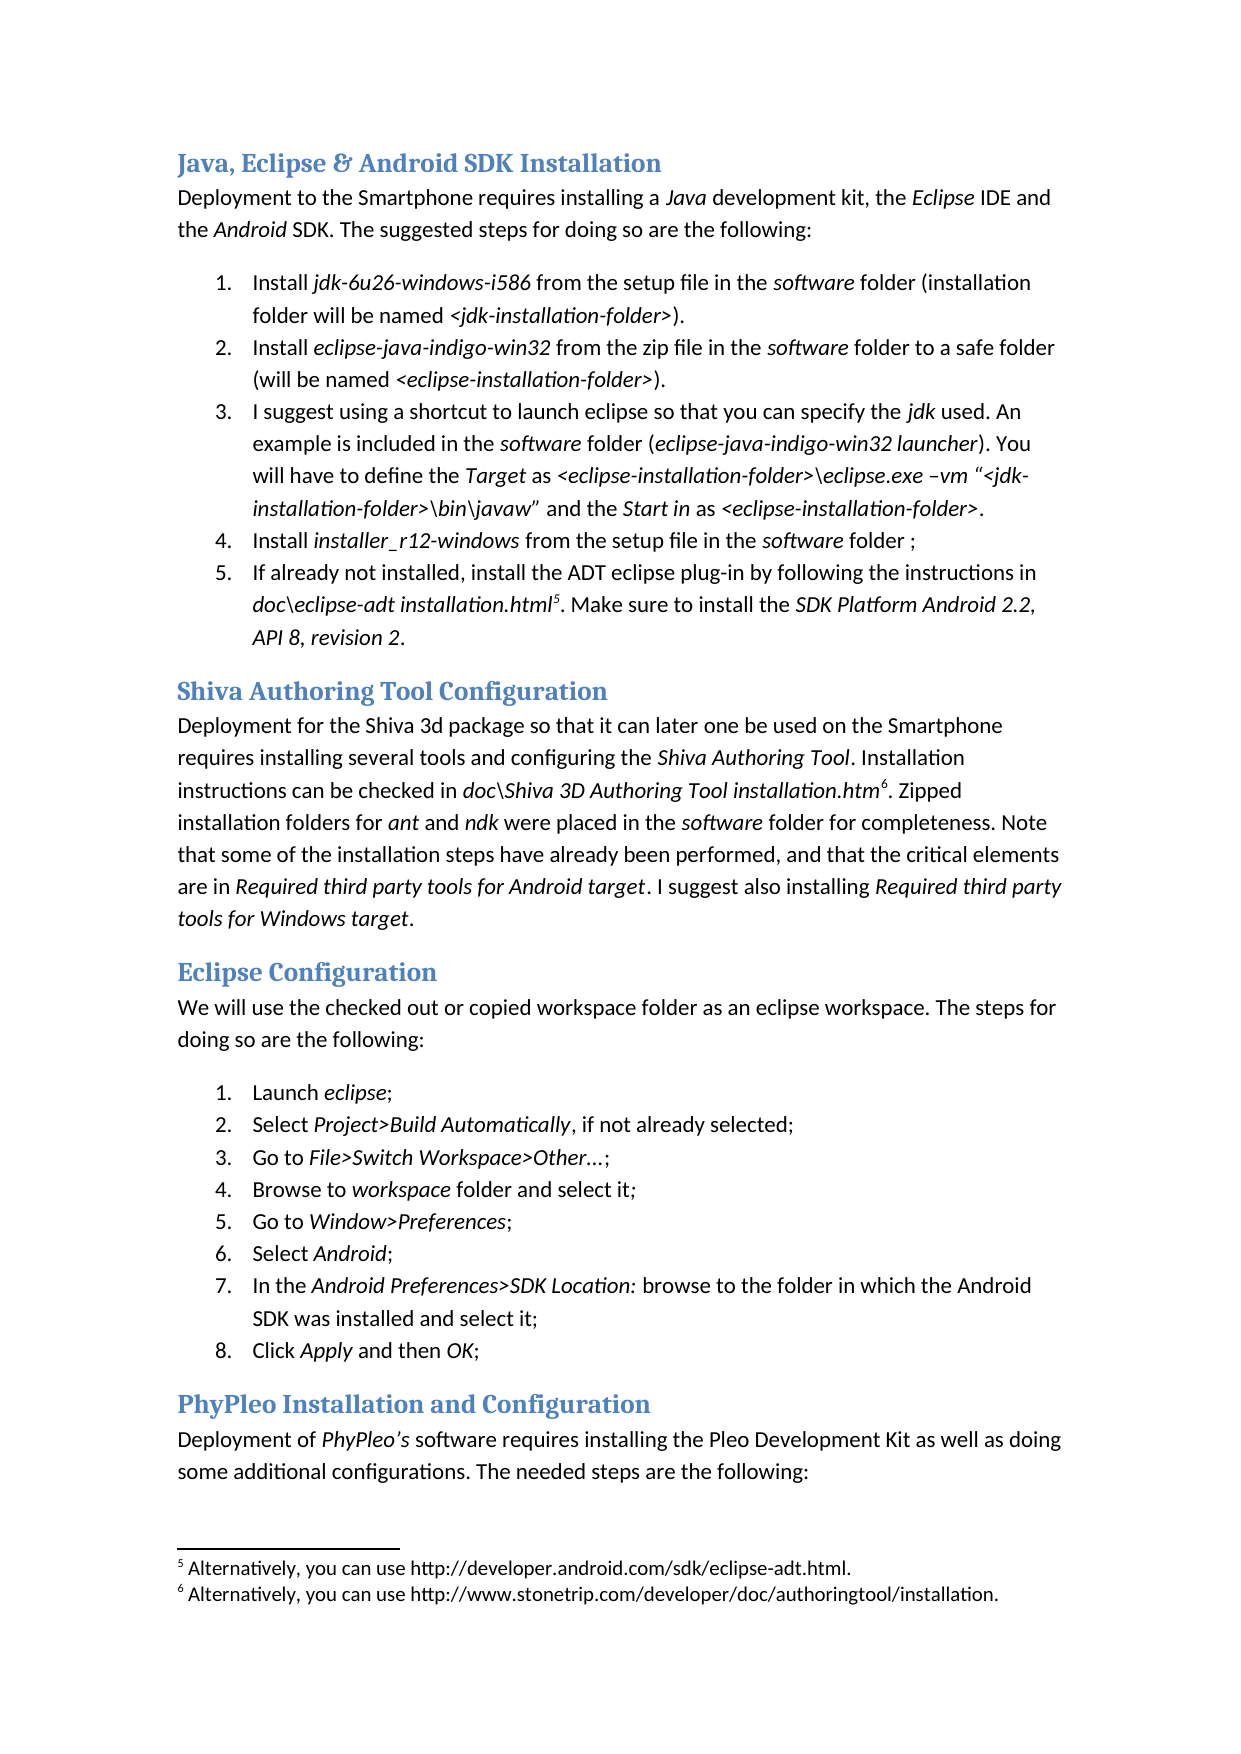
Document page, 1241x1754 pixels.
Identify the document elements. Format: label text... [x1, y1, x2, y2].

text Deployment for the Shiva 3d package so that it can later one be used on the Smartphone requires installing several tools and configuring the Shiva Authoring Tool. Installation instructions can be checked in doc\Shiva 3D Authoring Tool installation.htm. Zipped installation folders for ant and ndk were placed in the software folder for completeness. Note that some of the installation steps have already been performed, and that the critical elements are in Required third party tools for Android target. I suggest also installing Required third party tools for Windows target. [177, 711, 1063, 932]
list Go to File>Switch Workspace>Other...; [215, 1143, 1063, 1171]
list Install installer_r12-windows from the setup file in the software folder ; [215, 526, 1063, 554]
subtitle PhyPleo Installation and Configuration [177, 1389, 1063, 1420]
list I suggest using a shortcut to launch eclipse so that you can specify the jdk used. An example is included in the software folder (eclipse-java-indigo-win32 launcher). You will have to define the Target as <eclipse-installation-folder>\eclipse.exe –vm “<jdk-installation-folder>\bin\javaw” and the Start in as <eclipse-installation-folder>. [215, 397, 1063, 522]
list Click Apply and then OK; [215, 1336, 1063, 1364]
list Install eclipse-java-indigo-win32 from the zip file in the software folder to a safe folder (will be named <eclipse-installation-folder>). [215, 333, 1063, 393]
subtitle Eclipse Configuration [177, 957, 1063, 989]
text We will use the checked out or copied workspace folder as an eclipse workspace. The steps for doing so are the following: [177, 993, 1063, 1053]
list Install jdk-6u26-windows-i586 from the setup file in the software folder (installation folder will be named <jdk-installation-folder>). [215, 268, 1063, 329]
list Go to Window>Preferences; [215, 1207, 1063, 1235]
list Launch eclipse; [215, 1078, 1063, 1106]
list Select Android; [215, 1239, 1063, 1267]
text Deployment of PhyPleo’s software requires installing the Pleo Development Kit as well as doing some additional configurations. The needed steps are the following: [177, 1425, 1063, 1485]
list Select Project>Build Automatically, if not already selected; [215, 1111, 1063, 1139]
list In the Android Preferences>SDK Location: browse to the folder in which the Android SDK was installed and select it; [215, 1272, 1063, 1332]
subtitle Java, Eclipse & Android SDK Installation [177, 148, 1063, 179]
text Deployment to the Smartphone requires installing a Java development kit, the Eclipse IDE and the Android SDK. The suggested steps for doing so are the following: [177, 183, 1063, 243]
list If already not installed, install the ADT eclipse plug-in by following the instructions in doc\eclipse-adt installation.html. Make sure to install the SDK Platform Android 2.2, API 8, revision 2. [215, 558, 1063, 651]
subtitle Shiva Authoring Tool Configuration [177, 676, 1063, 707]
list Browse to workspace folder and select it; [215, 1175, 1063, 1203]
